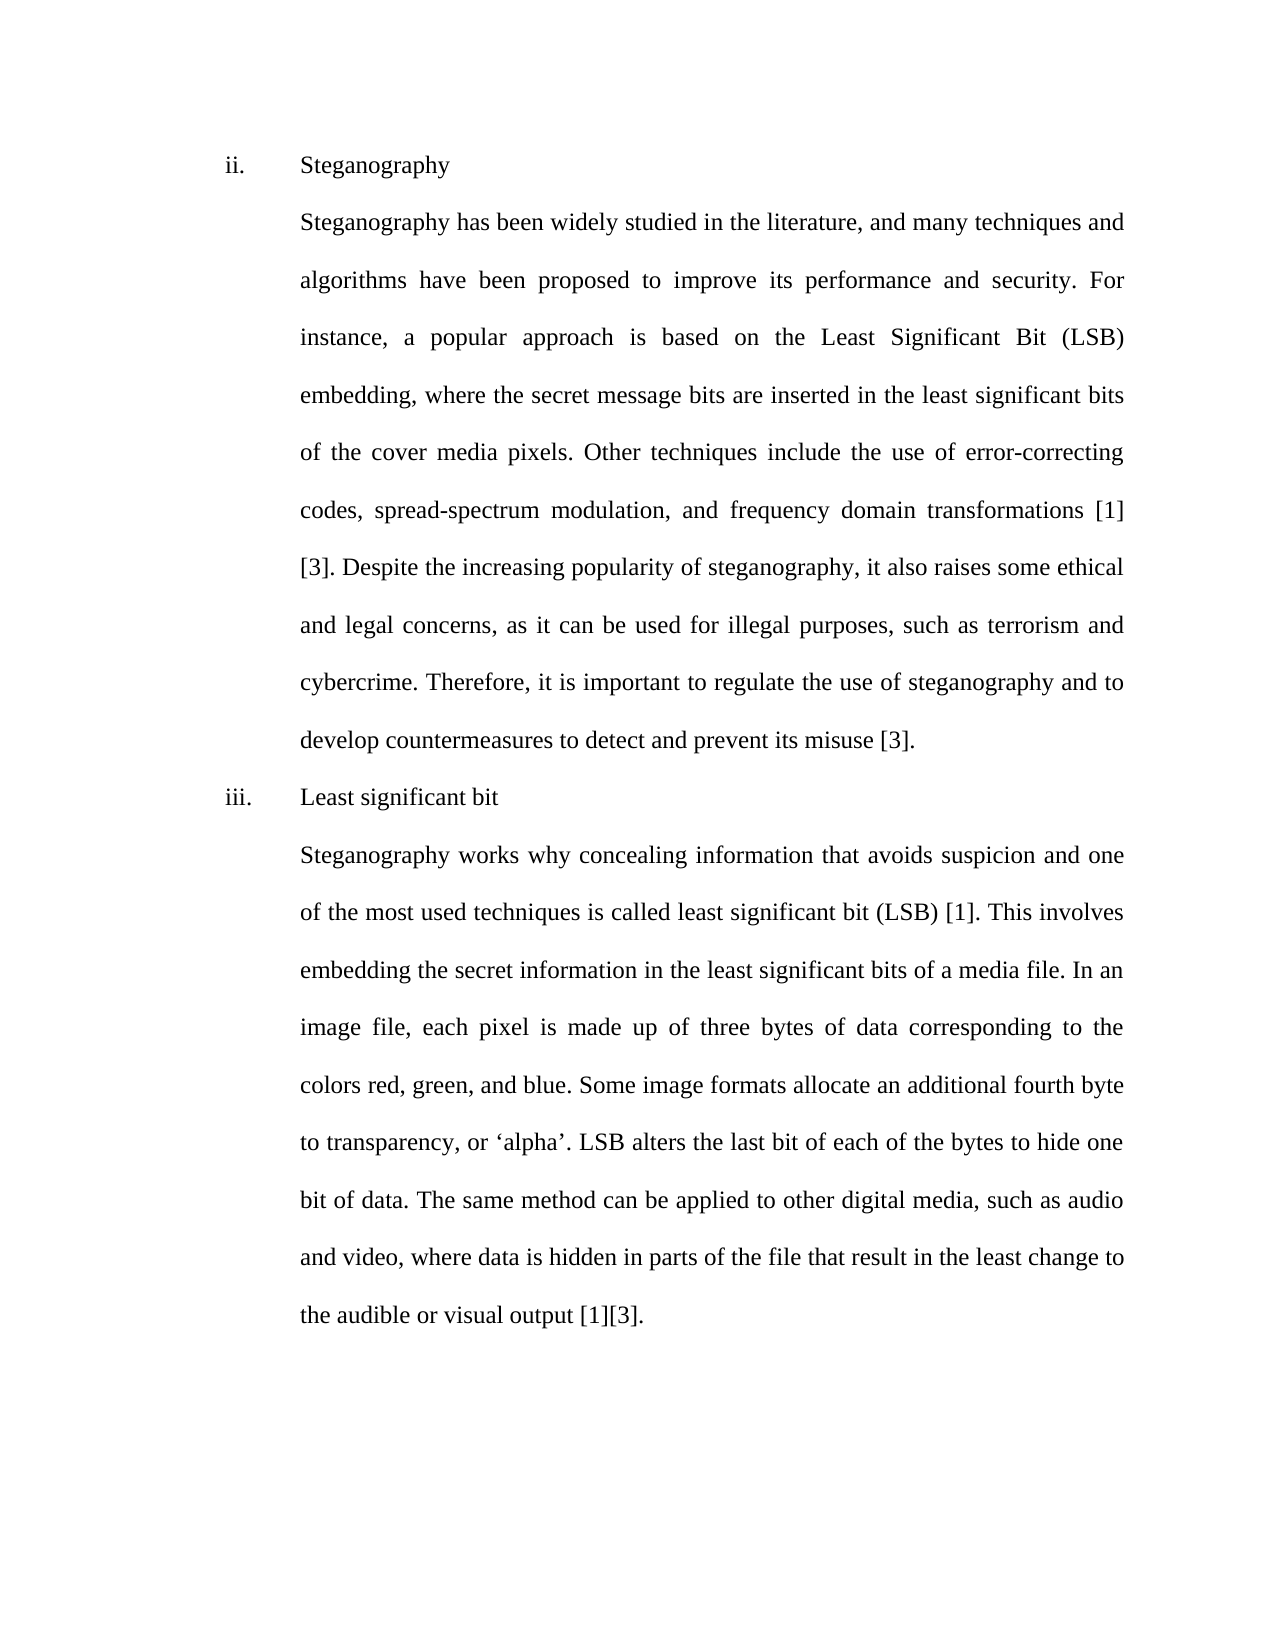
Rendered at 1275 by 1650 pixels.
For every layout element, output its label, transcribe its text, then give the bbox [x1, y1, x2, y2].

list Least significant bit [225, 782, 1125, 811]
list Steganography [225, 150, 1125, 179]
list Steganography has been widely studied in the literature, and many techniques and algorithms have been proposed to improve its performance and security. For instance, a popular approach is based on the Least Significant Bit (LSB) embedding, where the secret message bits are inserted in the least significant bits of the cover media pixels. Other techniques include the use of error-correcting codes, spread-spectrum modulation, and frequency domain transformations [1] [3]. Despite the increasing popularity of steganography, it also raises some ethical and legal concerns, as it can be used for illegal purposes, such as terrorism and cybercrime. Therefore, it is important to regulate the use of steganography and to develop countermeasures to detect and prevent its misuse [3]. [300, 207, 1125, 754]
list Steganography works why concealing information that avoids suspicion and one of the most used techniques is called least significant bit (LSB) [1]. This involves embedding the secret information in the least significant bits of a media file. In an image file, each pixel is made up of three bytes of data corresponding to the colors red, green, and blue. Some image formats allocate an additional fourth byte to transparency, or ‘alpha’. LSB alters the last bit of each of the bytes to hide one bit of data. The same method can be applied to other digital media, such as audio and video, where data is hidden in parts of the file that result in the least change to the audible or visual output [1][3]. [300, 840, 1125, 1329]
